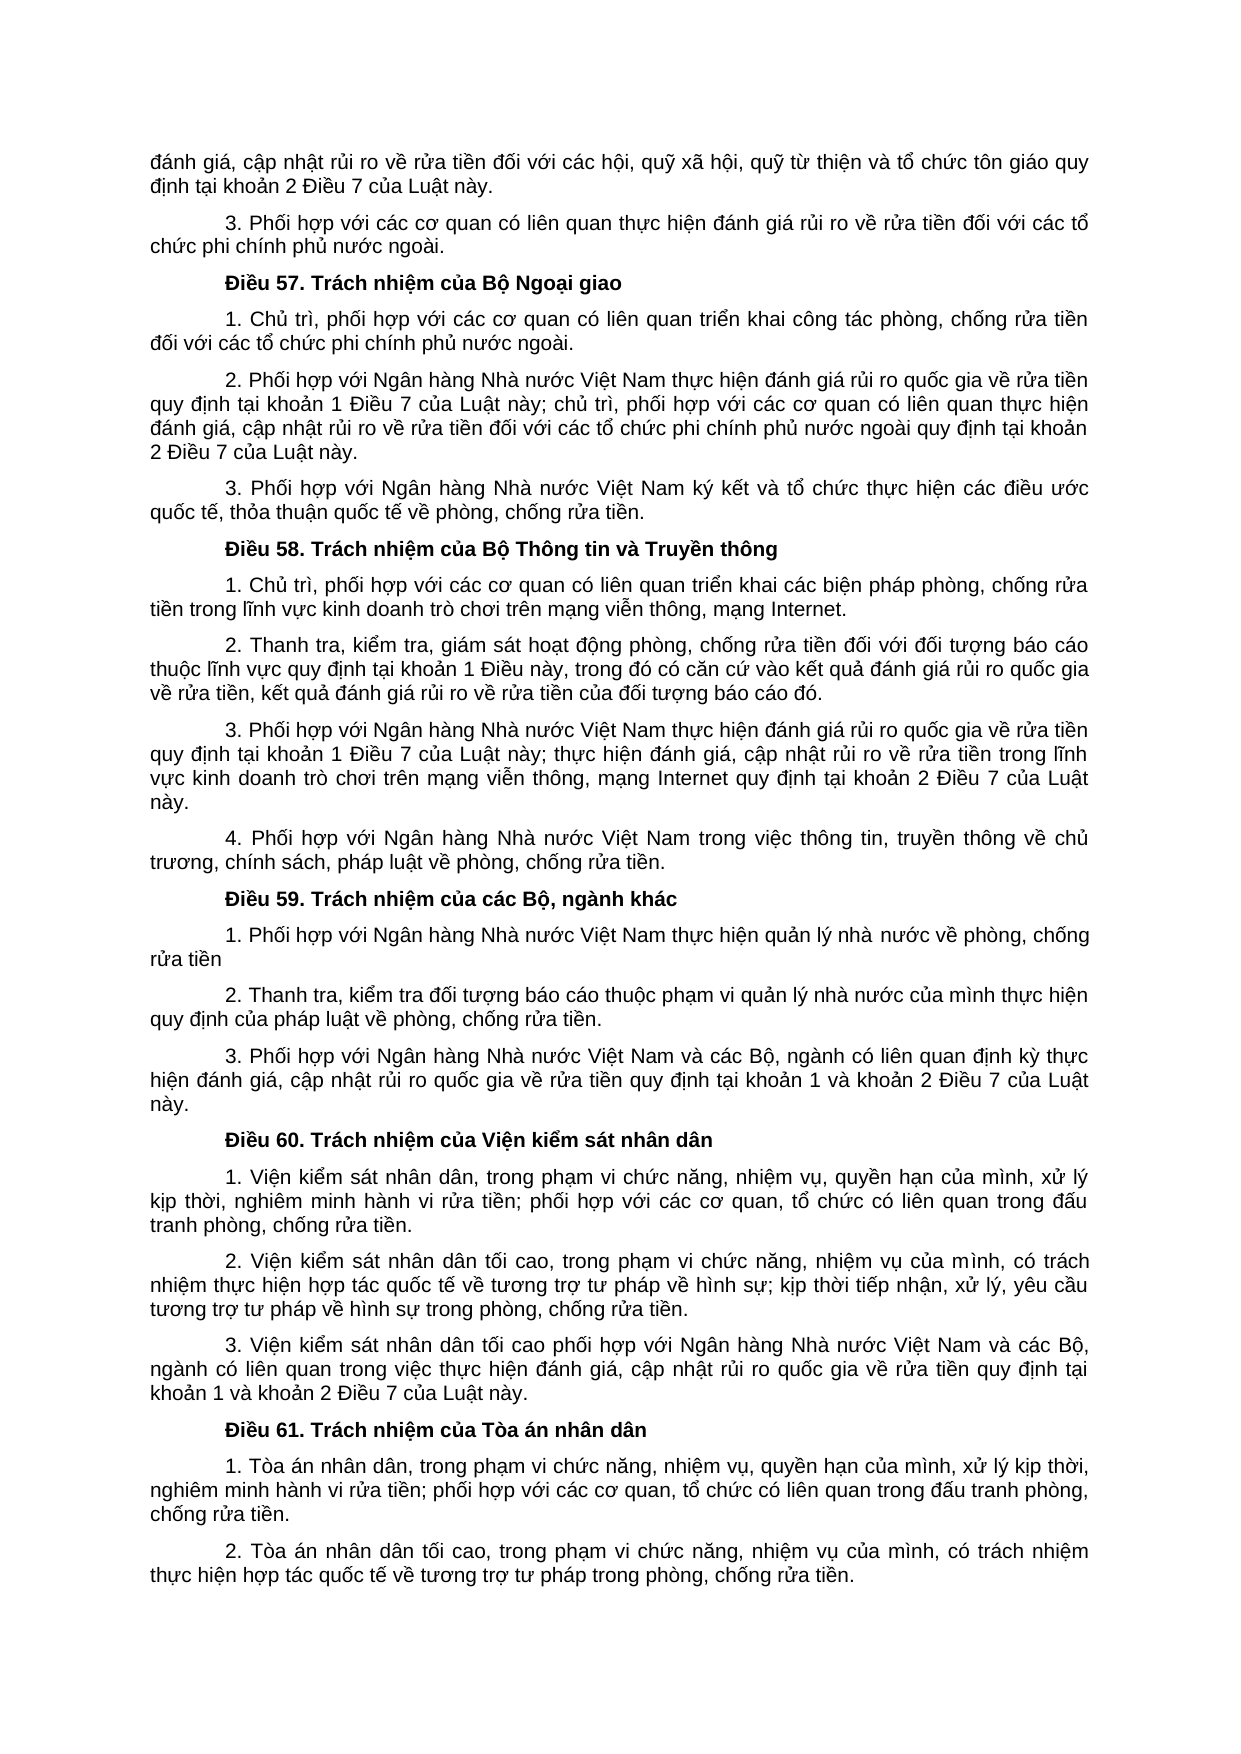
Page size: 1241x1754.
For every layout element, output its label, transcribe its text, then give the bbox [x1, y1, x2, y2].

text Điều 60. Trách nhiệm của Viện kiểm sát nhân dân [150, 1128, 1090, 1152]
text 1. Tòa án nhân dân, trong phạm vi chức năng, nhiệm vụ, quyền hạn của mình, xử lý kịp thời, nghiêm minh hành vi rửa tiền; phối hợp với các cơ quan, tổ chức có liên quan trong đấu tranh phòng, chống rửa tiền. [150, 1454, 1090, 1526]
text Điều 59. Trách nhiệm của các Bộ, ngành khác [150, 886, 1090, 910]
text 2. Tòa án nhân dân tối cao, trong phạm vi chức năng, nhiệm vụ của mình, có trách nhiệm thực hiện hợp tác quốc tế về tương trợ tư pháp trong phòng, chống rửa tiền. [150, 1538, 1090, 1586]
text 2. Viện kiểm sát nhân dân tối cao, trong phạm vi chức năng, nhiệm vụ của mình, có trách nhiệm thực hiện hợp tác quốc tế về tương trợ tư pháp về hình sự; kịp thời tiếp nhận, xử lý, yêu cầu tương trợ tư pháp về hình sự trong phòng, chống rửa tiền. [150, 1249, 1090, 1321]
text 4. Phối hợp với Ngân hàng Nhà nước Việt Nam trong việc thông tin, truyền thông về chủ trương, chính sách, pháp luật về phòng, chống rửa tiền. [150, 826, 1090, 874]
text Điều 58. Trách nhiệm của Bộ Thông tin và Truyền thông [150, 536, 1090, 560]
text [150, 150, 1090, 198]
text 3. Phối hợp với các cơ quan có liên quan thực hiện đánh giá rủi ro về rửa tiền đối với các tổ chức phi chính phủ nước ngoài. [150, 210, 1090, 258]
text Điều 57. Trách nhiệm của Bộ Ngoại giao [150, 271, 1090, 295]
text 3. Phối hợp với Ngân hàng Nhà nước Việt Nam ký kết và tổ chức thực hiện các điều ước quốc tế, thỏa thuận quốc tế về phòng, chống rửa tiền. [150, 476, 1090, 524]
text Điều 61. Trách nhiệm của Tòa án nhân dân [150, 1418, 1090, 1442]
text 2. Phối hợp với Ngân hàng Nhà nước Việt Nam thực hiện đánh giá rủi ro quốc gia về rửa tiền quy định tại khoản 1 Điều 7 của Luật này; chủ trì, phối hợp với các cơ quan có liên quan thực hiện đánh giá, cập nhật rủi ro về rửa tiền đối với các tổ chức phi chính phủ nước ngoài quy định tại khoản 2 Điều 7 của Luật này. [150, 368, 1090, 463]
text 3. Viện kiểm sát nhân dân tối cao phối hợp với Ngân hàng Nhà nước Việt Nam và các Bộ, ngành có liên quan trong việc thực hiện đánh giá, cập nhật rủi ro quốc gia về rửa tiền quy định tại khoản 1 và khoản 2 Điều 7 của Luật này. [150, 1333, 1090, 1405]
text 3. Phối hợp với Ngân hàng Nhà nước Việt Nam và các Bộ, ngành có liên quan định kỳ thực hiện đánh giá, cập nhật rủi ro quốc gia về rửa tiền quy định tại khoản 1 và khoản 2 Điều 7 của Luật này. [150, 1044, 1090, 1116]
text 1. Viện kiểm sát nhân dân, trong phạm vi chức năng, nhiệm vụ, quyền hạn của mình, xử lý kịp thời, nghiêm minh hành vi rửa tiền; phối hợp với các cơ quan, tổ chức có liên quan trong đấu tranh phòng, chống rửa tiền. [150, 1164, 1090, 1236]
text 1. Chủ trì, phối hợp với các cơ quan có liên quan triển khai các biện pháp phòng, chống rửa tiền trong lĩnh vực kinh doanh trò chơi trên mạng viễn thông, mạng Internet. [150, 573, 1090, 621]
text 1. Phối hợp với Ngân hàng Nhà nước Việt Nam thực hiện quản lý nhà nước về phòng, chống rửa tiền [150, 923, 1090, 971]
text 2. Thanh tra, kiểm tra, giám sát hoạt động phòng, chống rửa tiền đối với đối tượng báo cáo thuộc lĩnh vực quy định tại khoản 1 Điều này, trong đó có căn cứ vào kết quả đánh giá rủi ro quốc gia về rửa tiền, kết quả đánh giá rủi ro về rửa tiền của đối tượng báo cáo đó. [150, 633, 1090, 705]
text 2. Thanh tra, kiểm tra đối tượng báo cáo thuộc phạm vi quản lý nhà nước của mình thực hiện quy định của pháp luật về phòng, chống rửa tiền. [150, 983, 1090, 1031]
text 3. Phối hợp với Ngân hàng Nhà nước Việt Nam thực hiện đánh giá rủi ro quốc gia về rửa tiền quy định tại khoản 1 Điều 7 của Luật này; thực hiện đánh giá, cập nhật rủi ro về rửa tiền trong lĩnh vực kinh doanh trò chơi trên mạng viễn thông, mạng Internet quy định tại khoản 2 Điều 7 của Luật này. [150, 718, 1090, 813]
text 1. Chủ trì, phối hợp với các cơ quan có liên quan triển khai công tác phòng, chống rửa tiền đối với các tổ chức phi chính phủ nước ngoài. [150, 307, 1090, 355]
